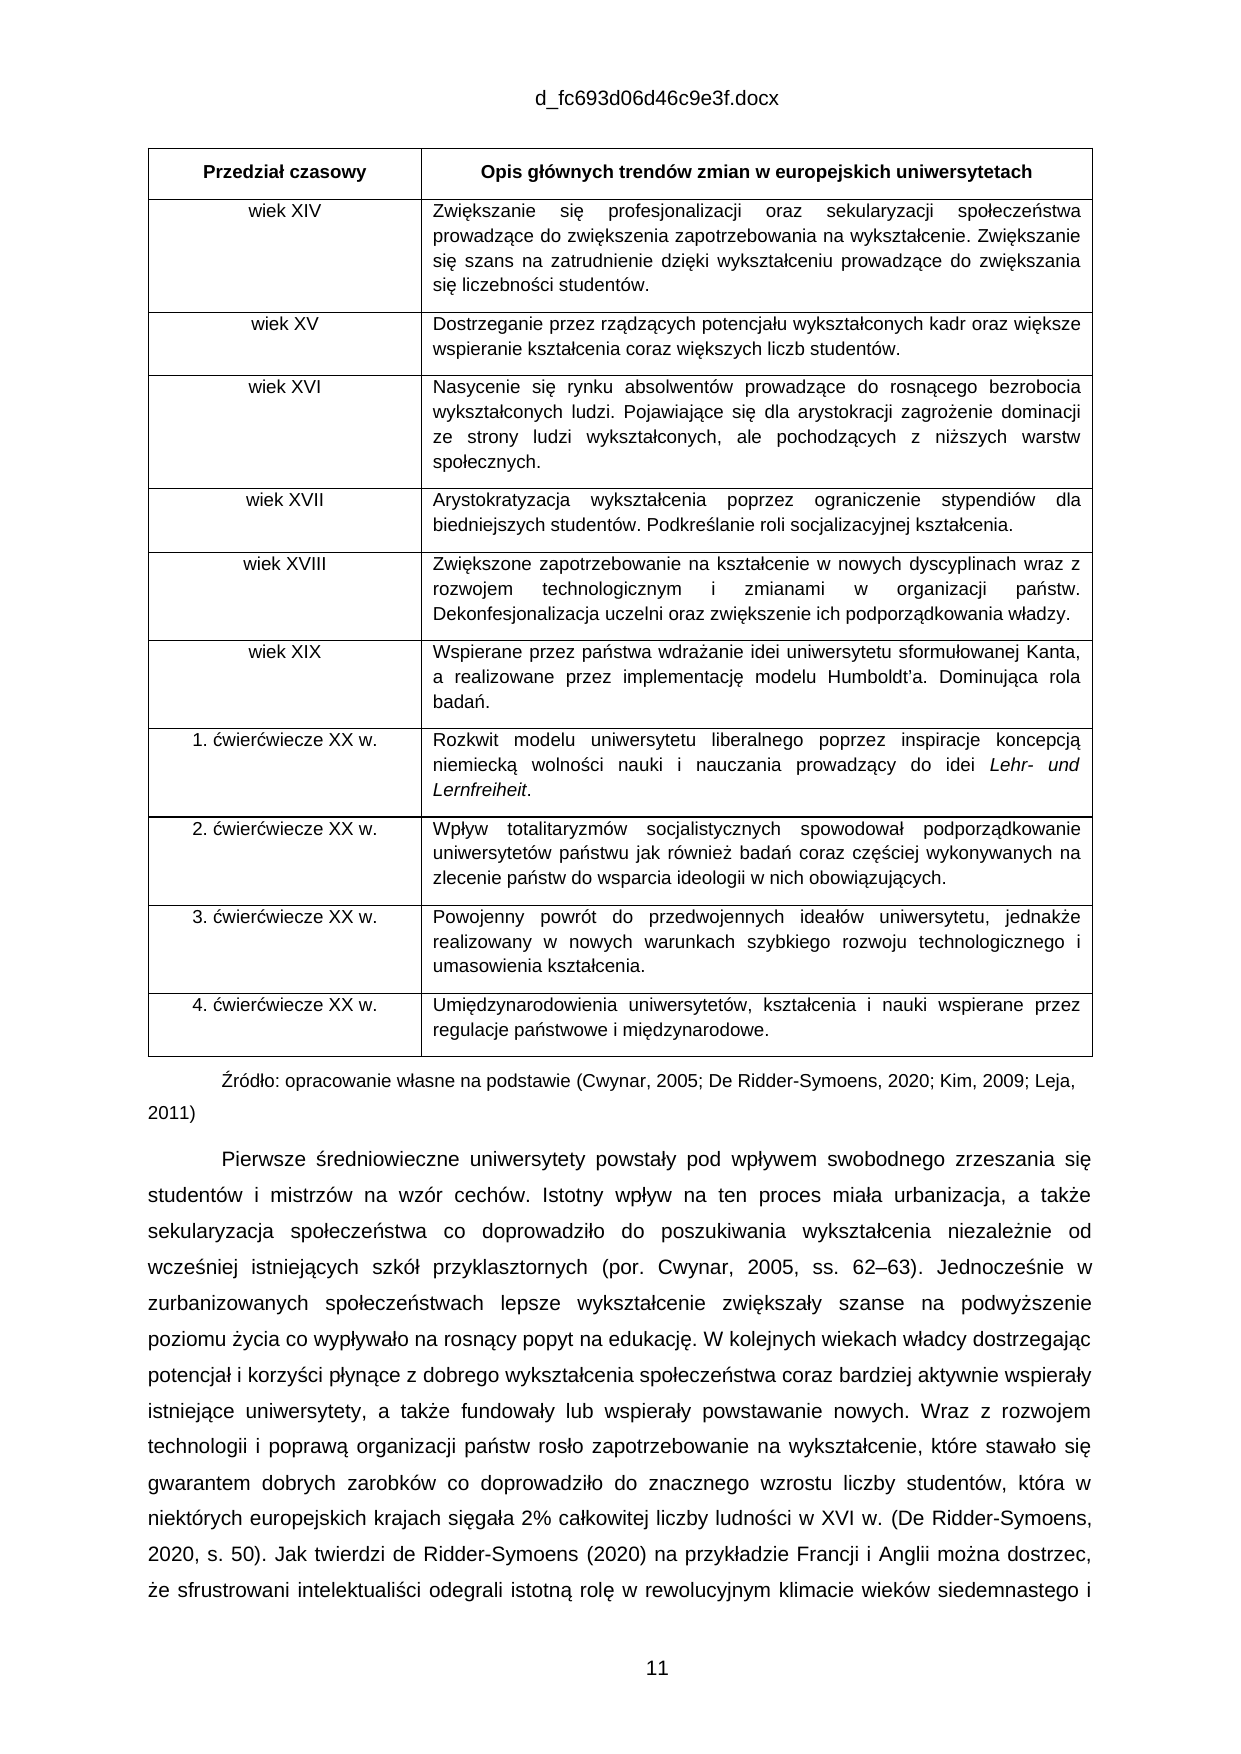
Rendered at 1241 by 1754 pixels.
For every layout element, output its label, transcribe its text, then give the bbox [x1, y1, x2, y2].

table_cell 1. ćwierćwiecze XX w. [149, 729, 421, 816]
table_cell wiek XVIII [149, 553, 421, 640]
table_header Opis głównych trendów zmian w europejskich uniwersytetach [422, 149, 1092, 199]
table_cell Nasycenie się rynku absolwentów prowadzące do rosnącego bezrobocia wykształconych ludzi. Pojawiające się dla arystokracji zagrożenie dominacji ze strony ludzi wykształconych, ale pochodzących z niższych warstw społecznych. [422, 376, 1092, 488]
table_cell Powojenny powrót do przedwojennych ideałów uniwersytetu, jednakże realizowany w nowych warunkach szybkiego rozwoju technologicznego i umasowienia kształcenia. [422, 906, 1092, 993]
table_cell Zwiększanie się profesjonalizacji oraz sekularyzacji społeczeństwa prowadzące do zwiększenia zapotrzebowania na wykształcenie. Zwiększanie się szans na zatrudnienie dzięki wykształceniu prowadzące do zwiększania się liczebności studentów. [422, 200, 1092, 312]
table_cell wiek XVII [149, 489, 421, 552]
table_cell Dostrzeganie przez rządzących potencjału wykształconych kadr oraz większe wspieranie kształcenia coraz większych liczb studentów. [422, 313, 1092, 375]
table_cell wiek XVI [149, 376, 421, 488]
table_cell wiek XIV [149, 200, 421, 312]
table_cell Wspierane przez państwa wdrażanie idei uniwersytetu sformułowanej Kanta, a realizowane przez implementację modelu Humboldt’a. Dominująca rola badań. [422, 641, 1092, 728]
table_cell 3. ćwierćwiecze XX w. [149, 906, 421, 993]
table_cell Arystokratyzacja wykształcenia poprzez ograniczenie stypendiów dla biedniejszych studentów. Podkreślanie roli socjalizacyjnej kształcenia. [422, 489, 1092, 552]
table_cell Zwiększone zapotrzebowanie na kształcenie w nowych dyscyplinach wraz z rozwojem technologicznym i zmianami w organizacji państw. Dekonfesjonalizacja uczelni oraz zwiększenie ich podporządkowania władzy. [422, 553, 1092, 640]
table_cell Umiędzynarodowienia uniwersytetów, kształcenia i nauki wspierane przez regulacje państwowe i międzynarodowe. [422, 994, 1092, 1056]
table_cell Wpływ totalitaryzmów socjalistycznych spowodował podporządkowanie uniwersytetów państwu jak również badań coraz częściej wykonywanych na zlecenie państw do wsparcia ideologii w nich obowiązujących. [422, 818, 1092, 904]
table_cell wiek XV [149, 313, 421, 375]
table_header Przedział czasowy [149, 149, 421, 199]
table_cell 4. ćwierćwiecze XX w. [149, 994, 421, 1056]
text Źródło: opracowanie własne na podstawie (Cwynar, 2005; De Ridder-Symoens, 2020; Kim, 2009; Leja, 2011) [148, 1070, 1093, 1124]
table_cell wiek XIX [149, 641, 421, 728]
table_cell Rozkwit modelu uniwersytetu liberalnego poprzez inspiracje koncepcją niemiecką wolności nauki i nauczania prowadzący do idei Lehr- und Lernfreiheit. [422, 729, 1092, 816]
table_cell 2. ćwierćwiecze XX w. [149, 818, 421, 904]
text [148, 1147, 1093, 1602]
